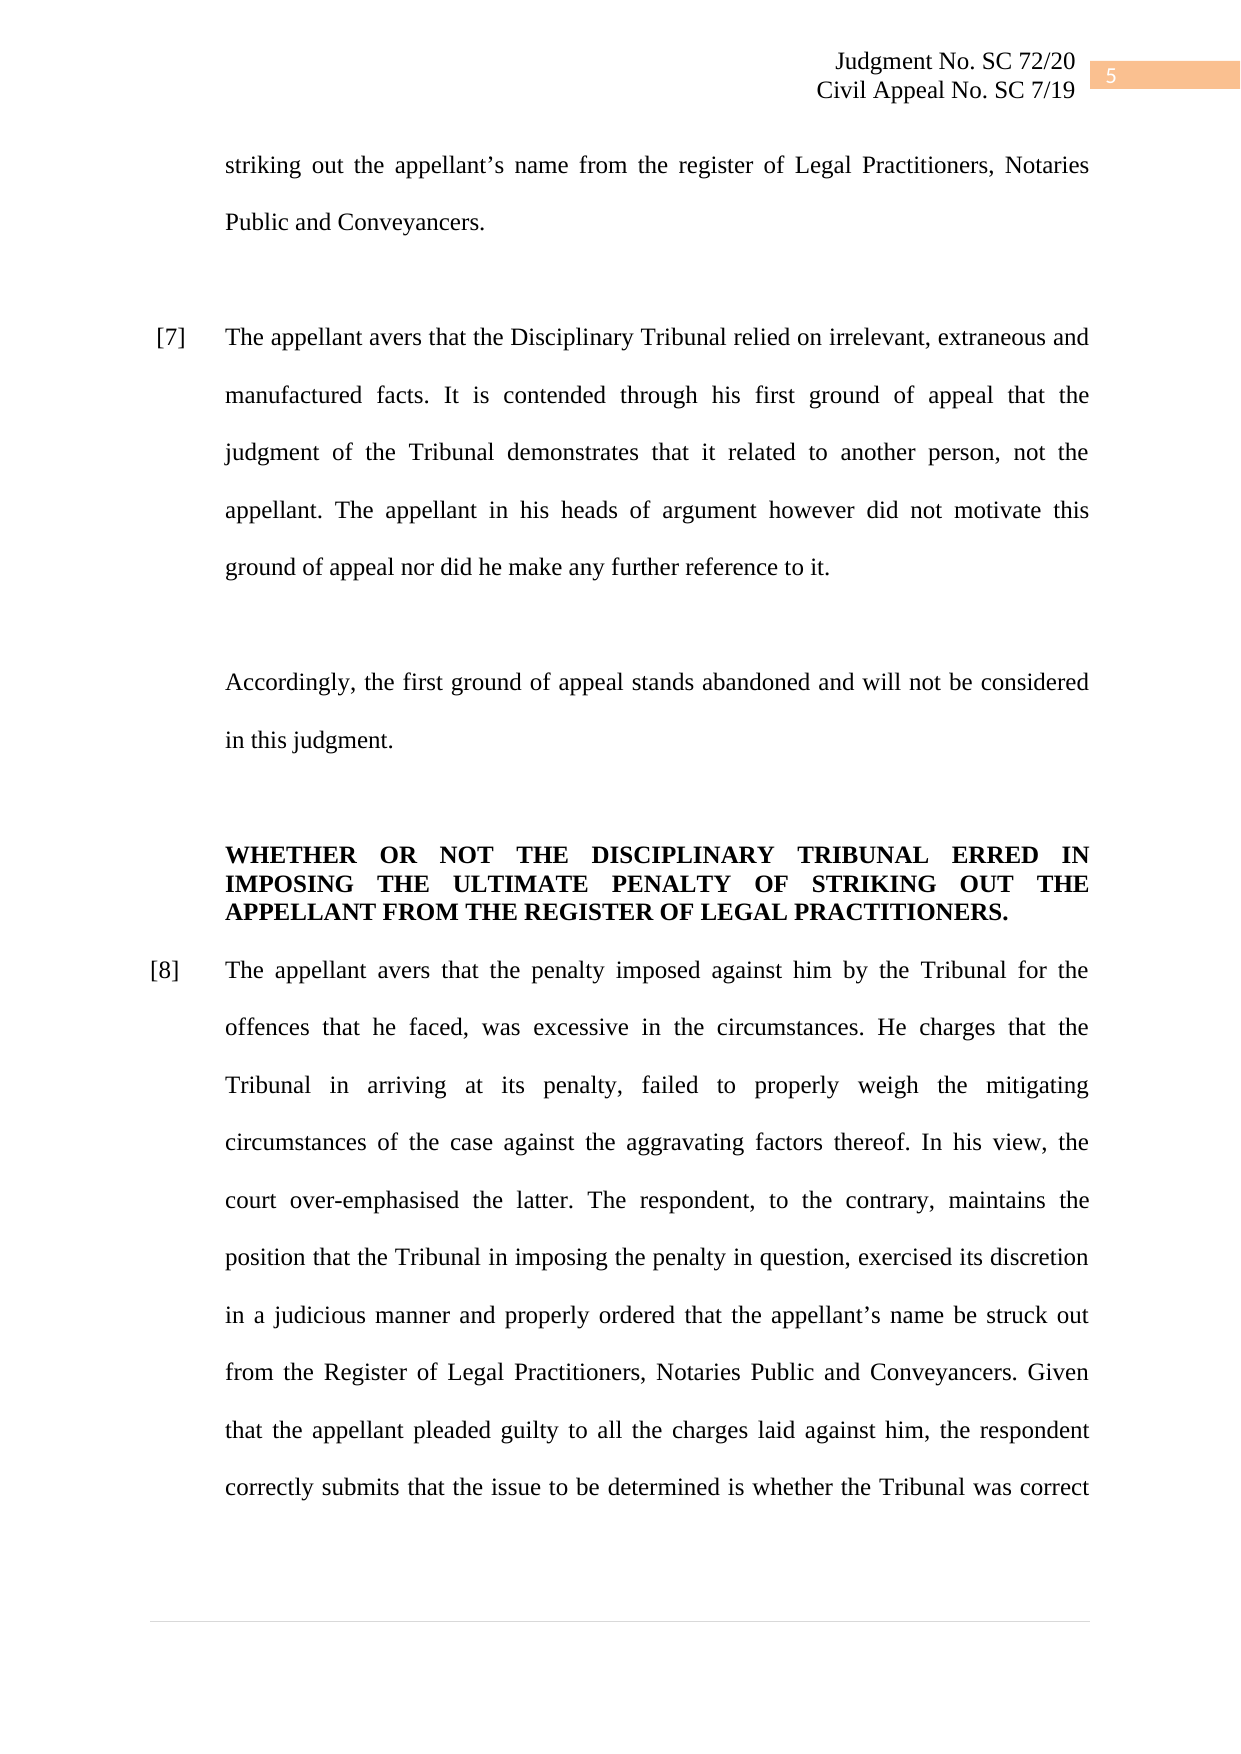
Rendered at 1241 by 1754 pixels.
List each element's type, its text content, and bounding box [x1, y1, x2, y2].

text [7] The appellant avers that the Disciplinary Tribunal relied on irrelevant, extraneous and manufactured facts. It is contended through his first ground of appeal that the judgment of the Tribunal demonstrates that it related to another person, not the appellant. The appellant in his heads of argument however did not motivate this ground of appeal nor did he make any further reference to it. [150, 322, 1090, 581]
text Accordingly, the first ground of appeal stands abandoned and will not be considered in this judgment. [225, 667, 1090, 754]
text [150, 150, 1090, 236]
text WHETHER OR NOT THE DISCIPLINARY TRIBUNAL ERRED IN IMPOSING THE ULTIMATE PENALTY OF STRIKING OUT THE APPELLANT FROM THE REGISTER OF LEGAL PRACTITIONERS. [225, 840, 1090, 926]
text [150, 955, 1090, 1501]
